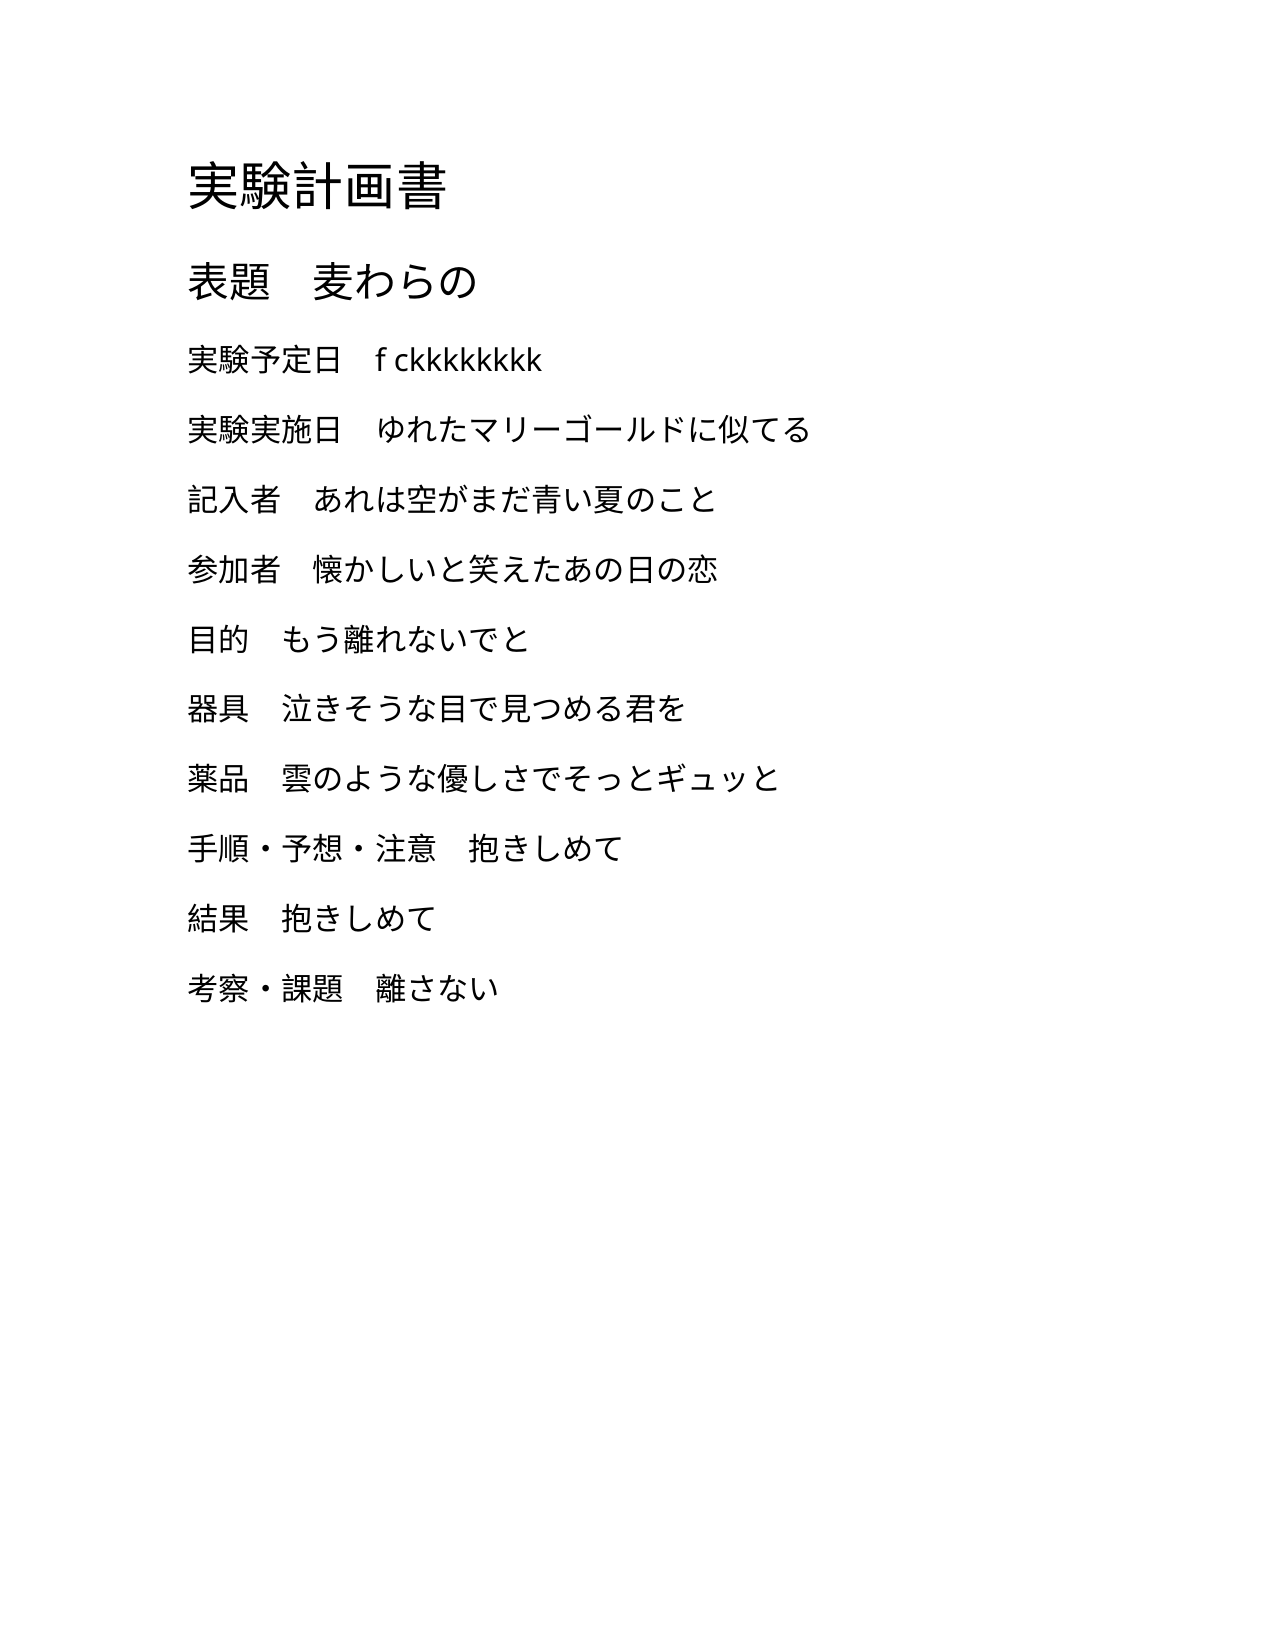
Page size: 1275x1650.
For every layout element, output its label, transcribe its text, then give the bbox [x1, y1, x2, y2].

text 器具 泣きそうな目で見つめる君を [187, 687, 1087, 730]
text 参加者 懐かしいと笑えたあの日の恋 [187, 548, 1087, 590]
text 実験予定日 f ckkkkkkkk [187, 338, 1087, 381]
text 記入者 あれは空がまだ青い夏のこと [187, 478, 1087, 521]
text 表題 麦わらの [187, 252, 1087, 309]
text 手順・予想・注意 抱きしめて [187, 827, 1087, 869]
text 目的 もう離れないでと [187, 618, 1087, 660]
text 考察・課題 離さない [187, 967, 1087, 1009]
text 結果 抱きしめて [187, 897, 1087, 939]
text 実験計画書 [187, 150, 1087, 221]
text 薬品 雲のような優しさでそっとギュッと [187, 757, 1087, 800]
text 実験実施日 ゆれたマリーゴールドに似てる [187, 408, 1087, 451]
